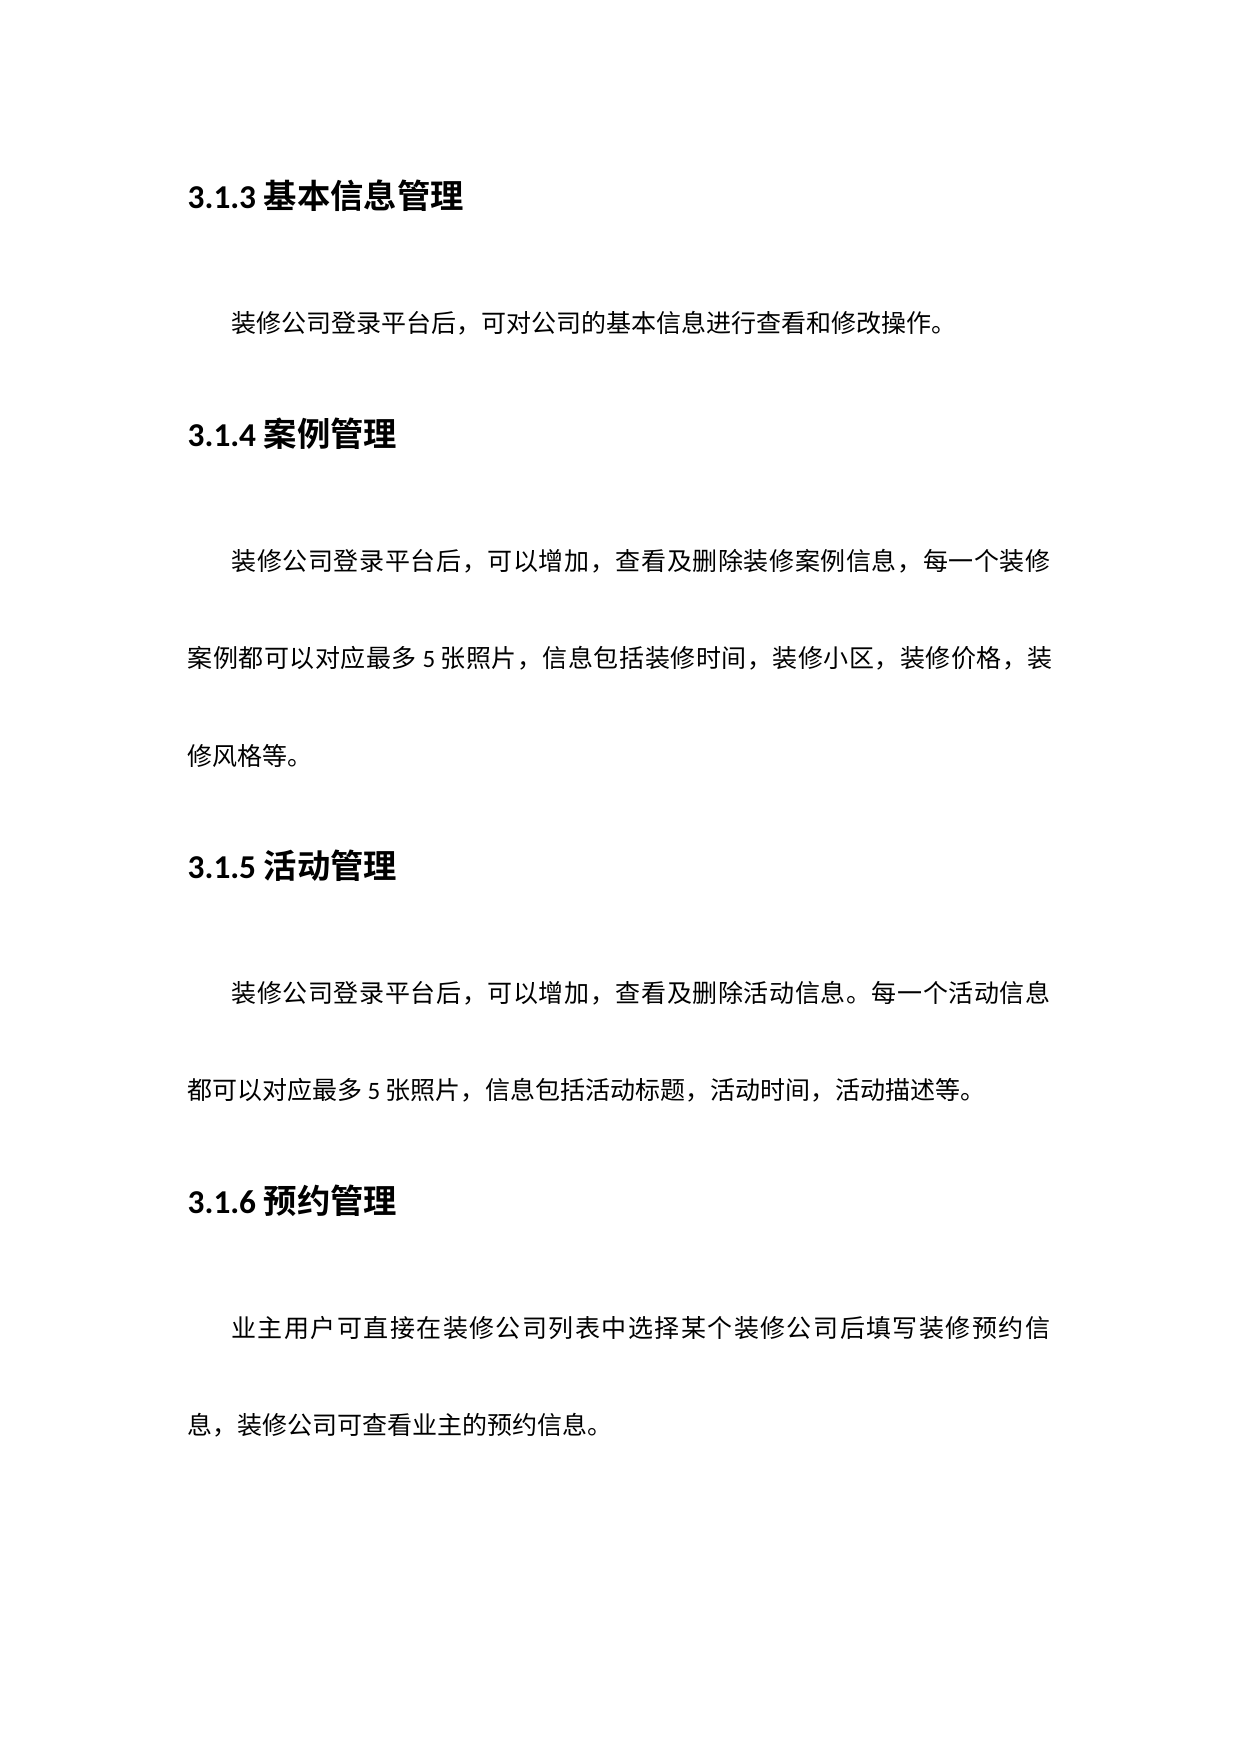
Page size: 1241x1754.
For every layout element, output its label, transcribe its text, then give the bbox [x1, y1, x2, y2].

subtitle 3.1.6 预约管理 [187, 1167, 1053, 1232]
text 装修公司登录平台后，可对公司的基本信息进行查看和修改操作。 [187, 289, 1053, 354]
subtitle 3.1.5 活动管理 [187, 832, 1053, 897]
text 业主用户可直接在装修公司列表中选择某个装修公司后填写装修预约信息，装修公司可查看业主的预约信息。 [187, 1294, 1053, 1456]
text 装修公司登录平台后，可以增加，查看及删除装修案例信息，每一个装修案例都可以对应最多5张照片，信息包括装修时间，装修小区，装修价格，装修风格等。 [187, 527, 1053, 787]
subtitle 3.1.4 案例管理 [187, 399, 1053, 464]
text 装修公司登录平台后，可以增加，查看及删除活动信息。每一个活动信息都可以对应最多5张照片，信息包括活动标题，活动时间，活动描述等。 [187, 959, 1053, 1121]
subtitle 3.1.3 基本信息管理 [187, 162, 1053, 227]
